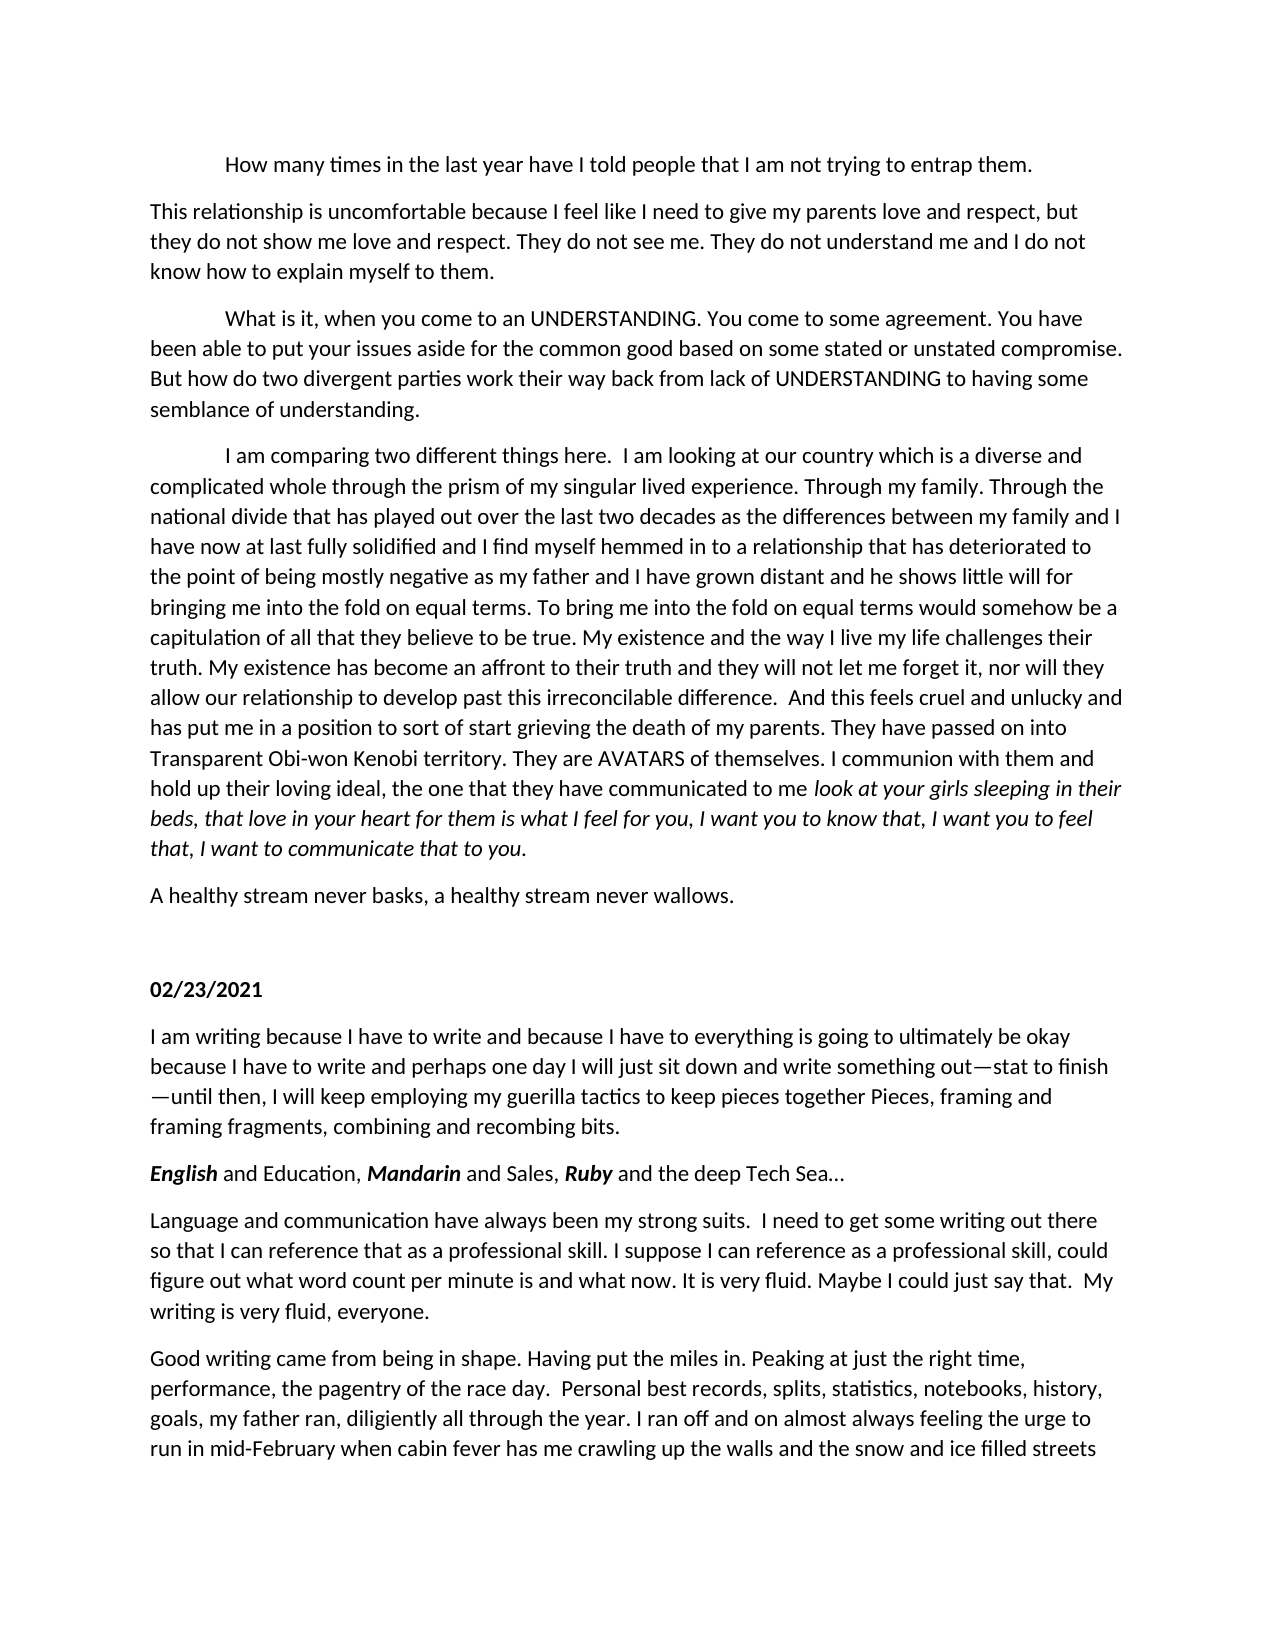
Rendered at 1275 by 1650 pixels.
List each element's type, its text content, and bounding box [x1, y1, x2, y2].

text I am writing because I have to write and because I have to everything is going to ultimately be okay because I have to write and perhaps one day I will just sit down and write something out—stat to finish—until then, I will keep employing my guerilla tactics to keep pieces together Pieces, framing and framing fragments, combining and recombing bits. [150, 1022, 1125, 1141]
text English and Education, Mandarin and Sales, Ruby and the deep Tech Sea… [150, 1159, 1125, 1187]
text 02/23/2021 [150, 975, 1125, 1003]
text How many times in the last year have I told people that I am not trying to entrap them. [150, 150, 1125, 178]
text A healthy stream never basks, a healthy stream never wallows. [150, 881, 1125, 909]
text Language and communication have always been my strong suits. I need to get some writing out there so that I can reference that as a professional skill. I suppose I can reference as a professional skill, could figure out what word count per minute is and what now. It is very fluid. Maybe I could just say that. My writing is very fluid, everyone. [150, 1206, 1125, 1325]
